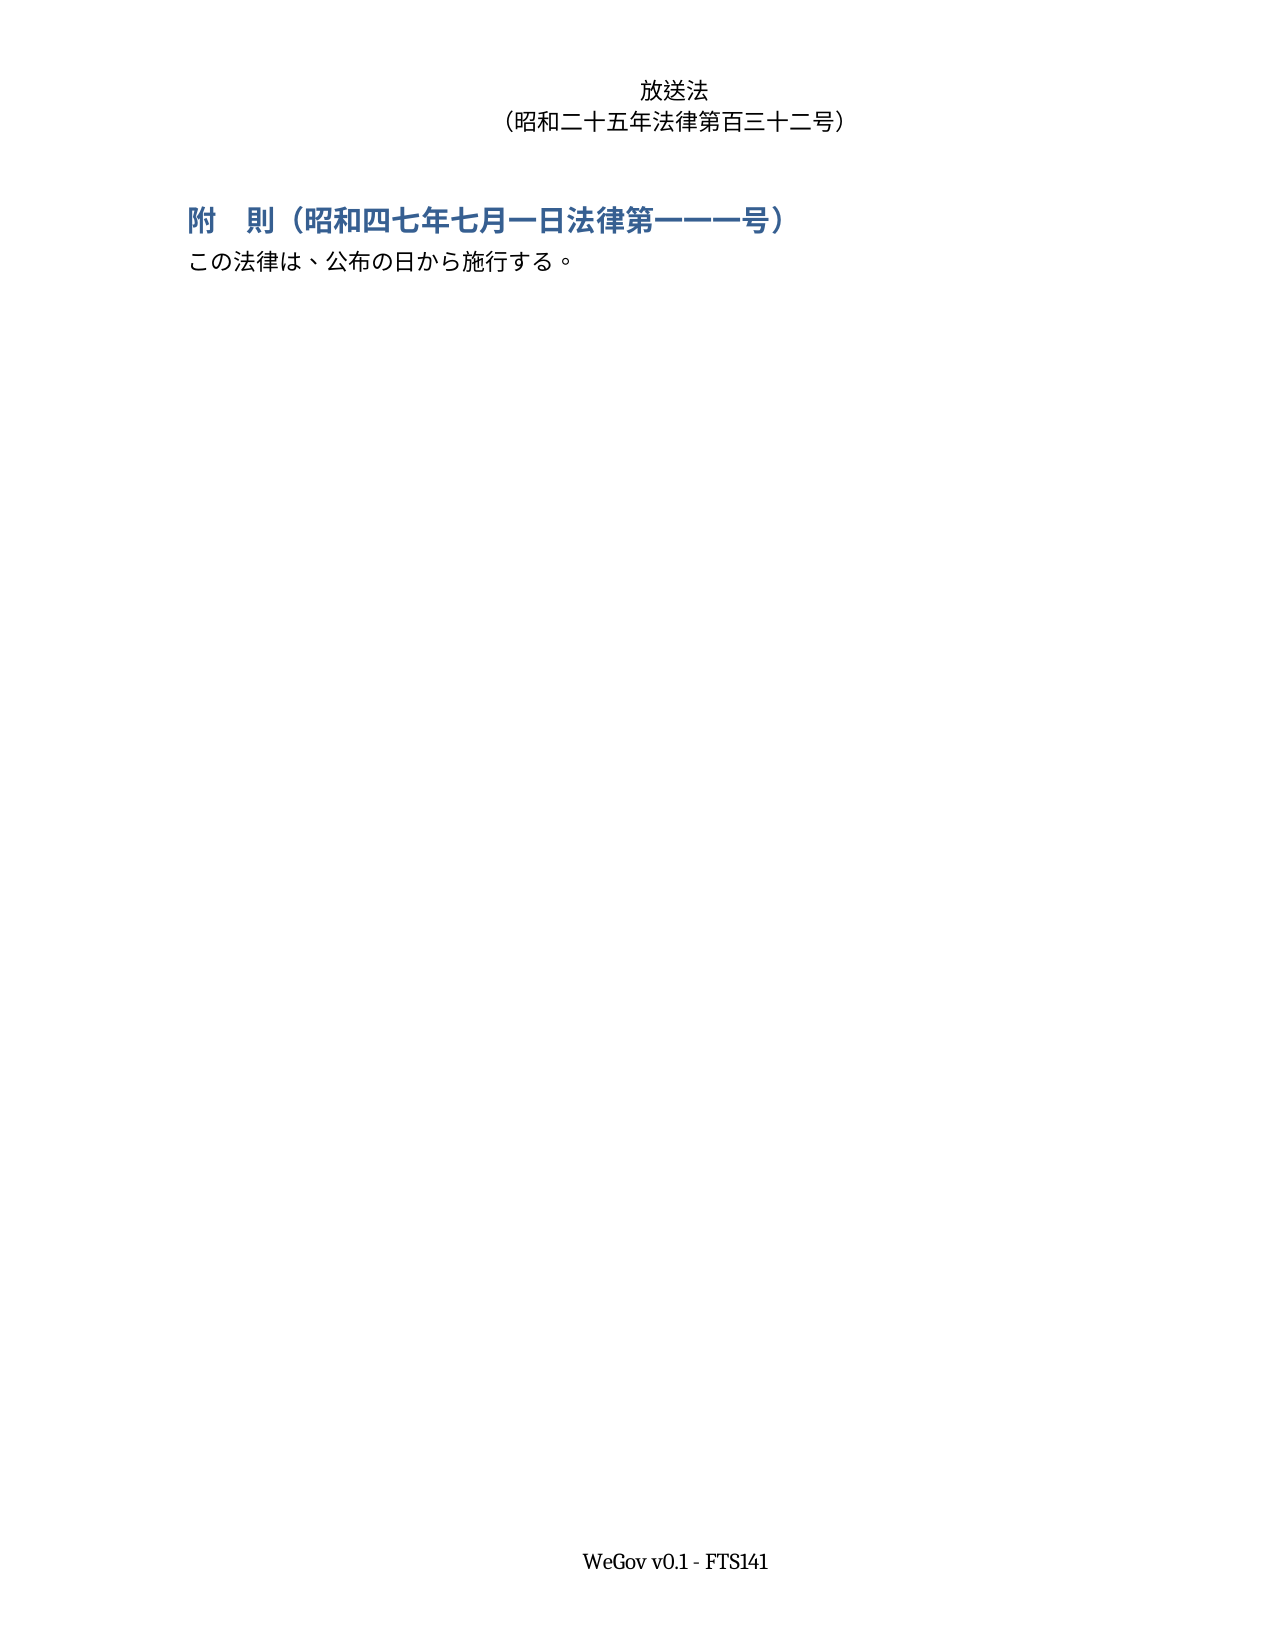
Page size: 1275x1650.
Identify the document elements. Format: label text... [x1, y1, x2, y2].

text この法律は、公布の日から施行する。 [187, 246, 1087, 277]
subtitle 附 則（昭和四七年七月一日法律第一一一号） [187, 200, 1087, 240]
